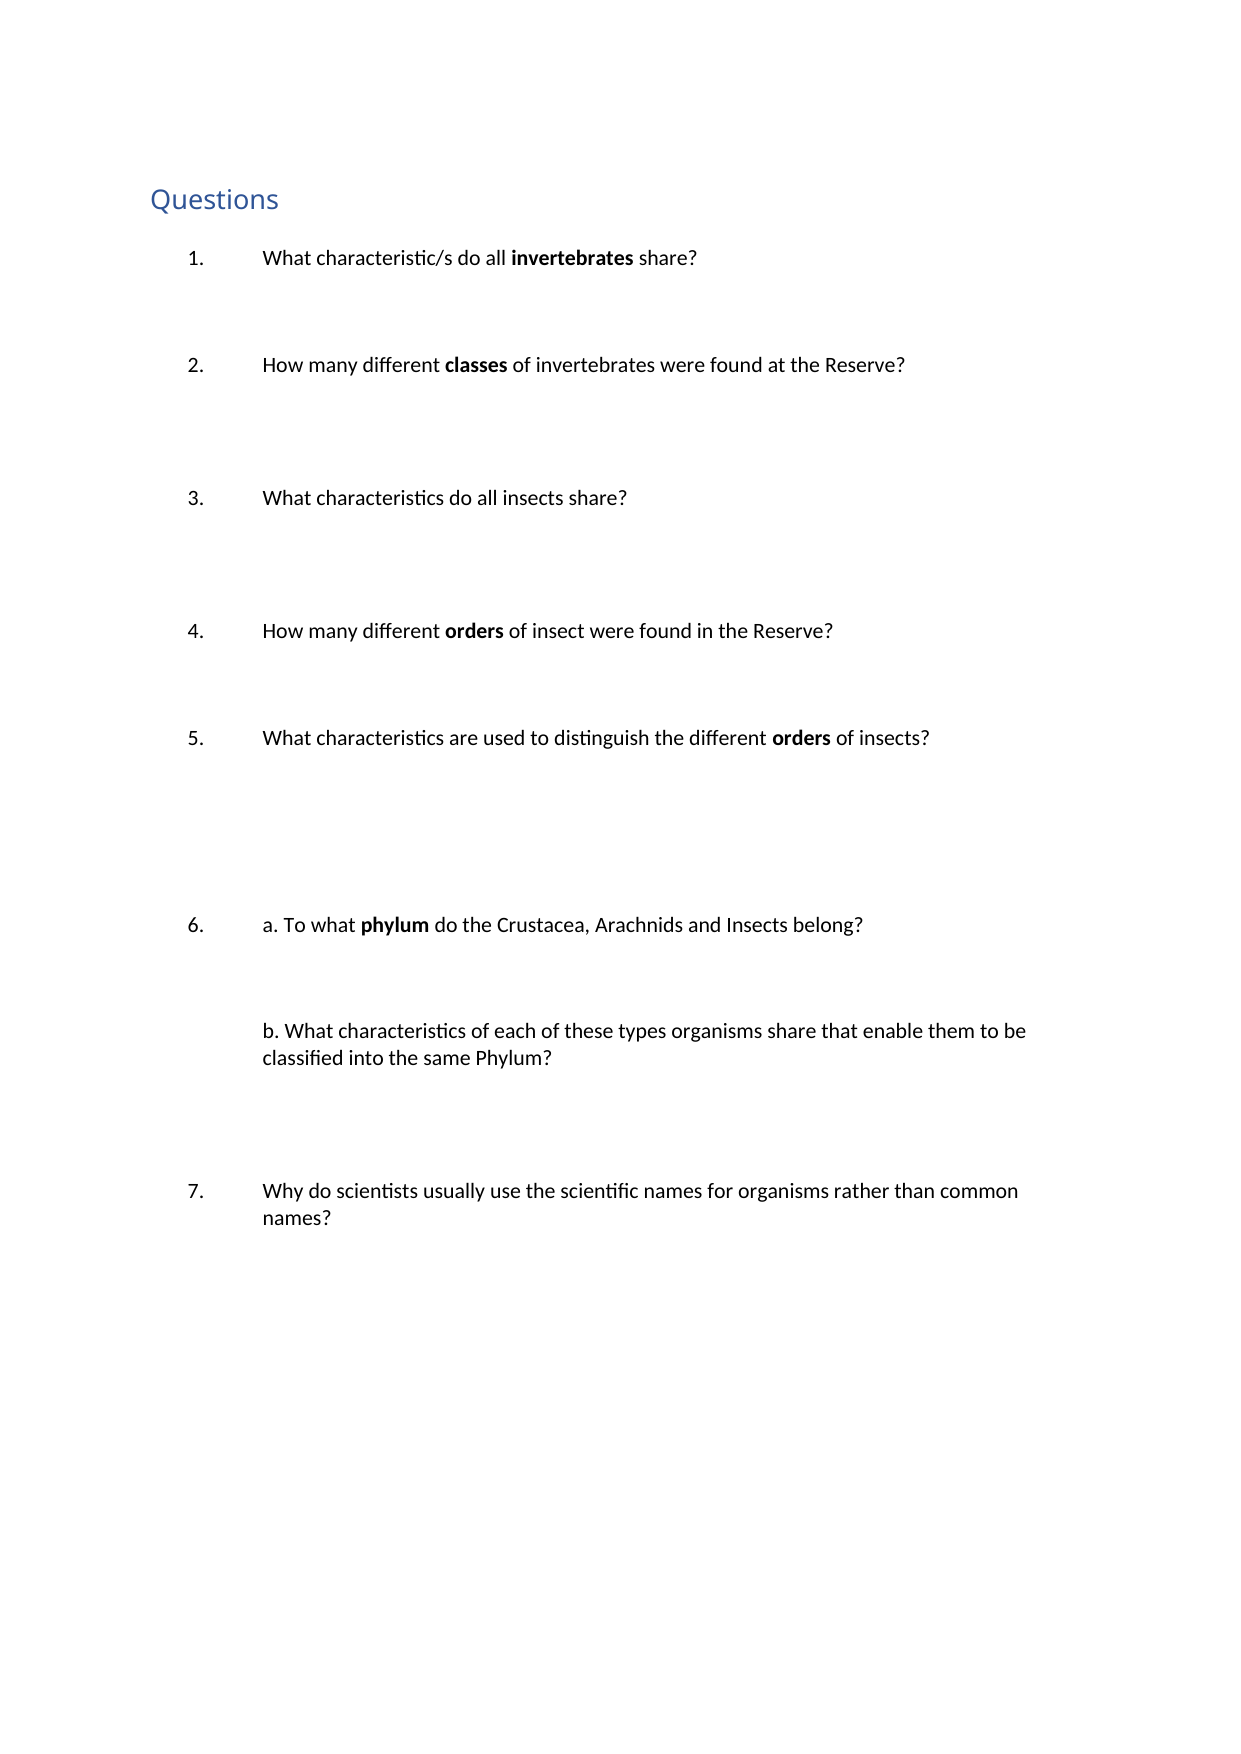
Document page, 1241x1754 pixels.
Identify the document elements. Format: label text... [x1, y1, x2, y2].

list b. What characteristics of each of these types organisms share that enable them to be classified into the same Phylum? [262, 1018, 1090, 1071]
subtitle Questions [150, 181, 1090, 218]
list How many different orders of insect were found in the Reserve? [187, 618, 1090, 644]
list What characteristics are used to distinguish the different orders of insects? [187, 724, 1090, 751]
list Why do scientists usually use the scientific names for organisms rather than common names? [187, 1178, 1090, 1231]
list How many different classes of invertebrates were found at the Reserve? [187, 351, 1090, 378]
list What characteristics do all insects share? [187, 484, 1090, 511]
list a. To what phylum do the Crustacea, Arachnids and Insects belong? [187, 911, 1090, 938]
list What characteristic/s do all invertebrates share? [187, 244, 1090, 271]
